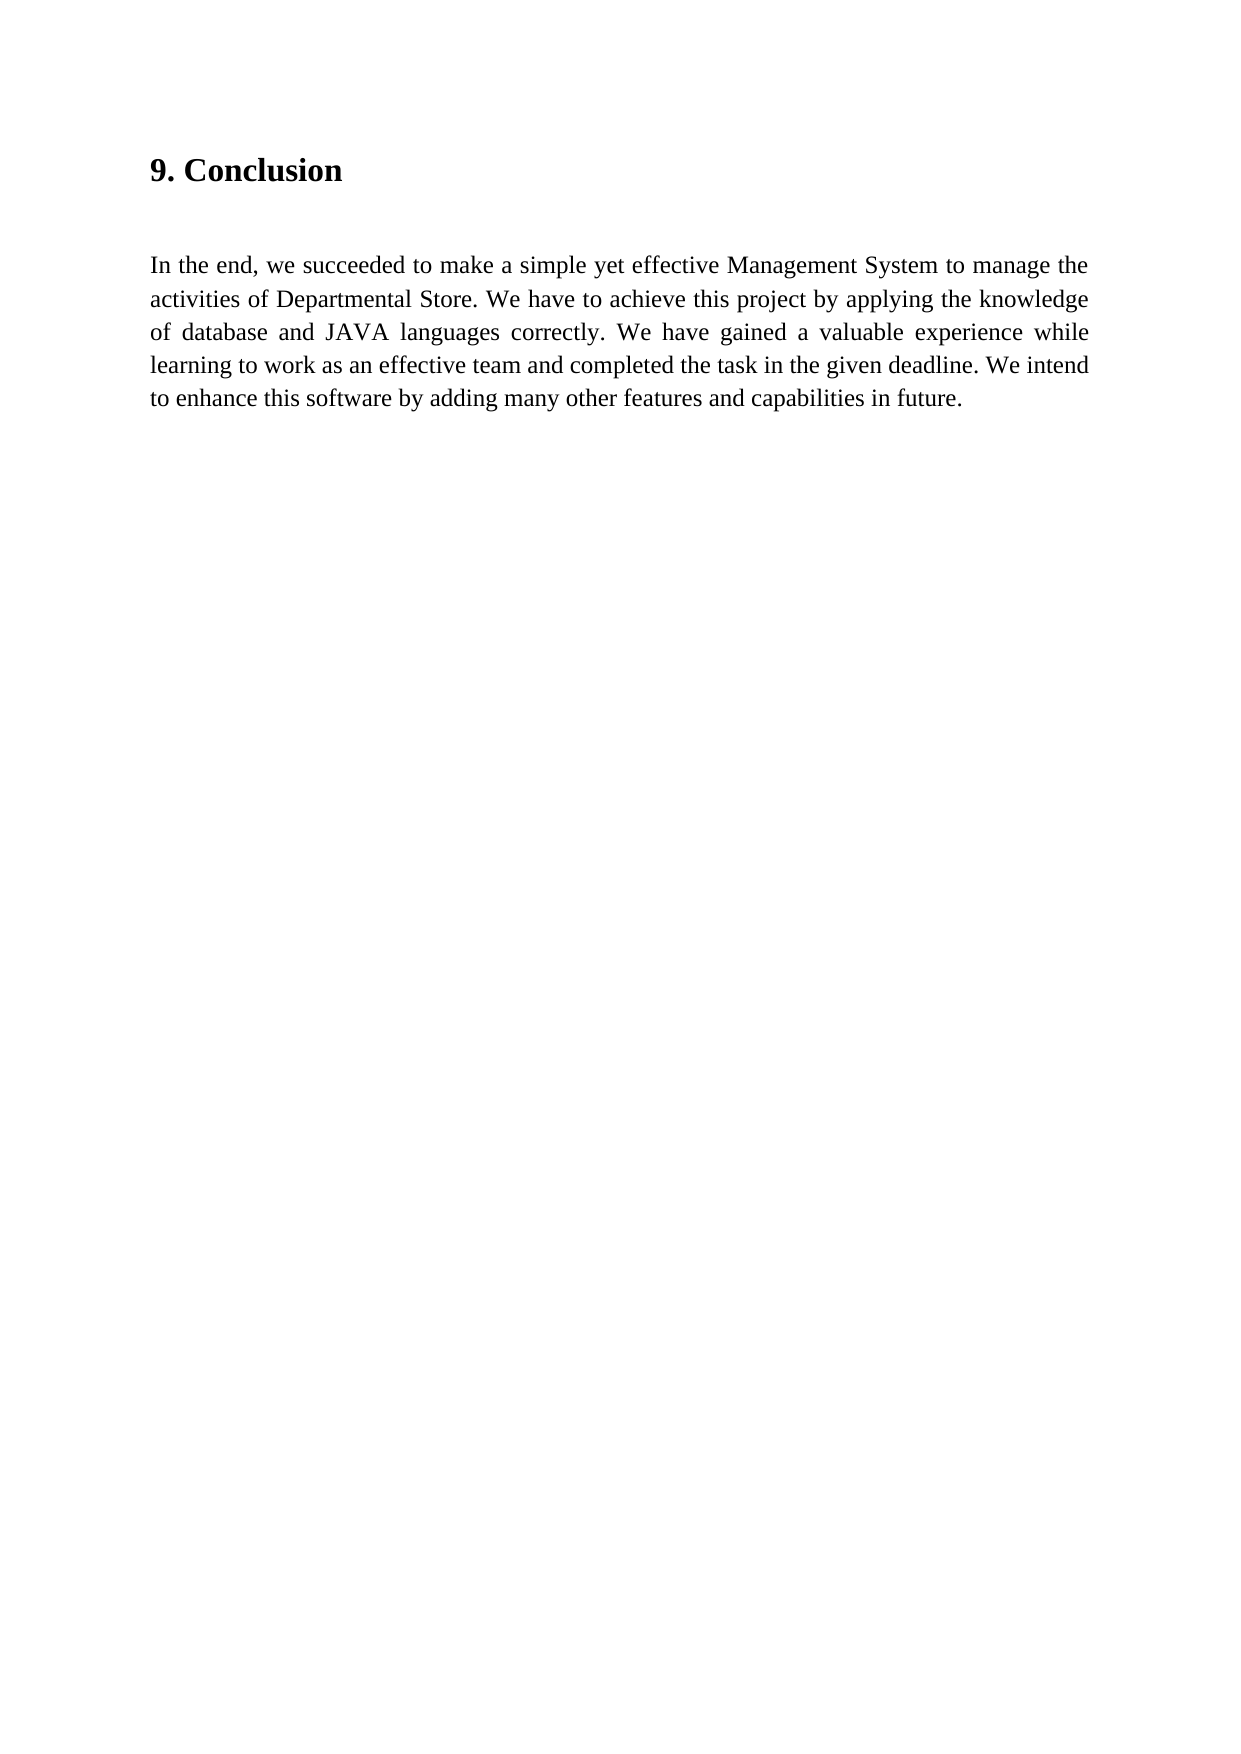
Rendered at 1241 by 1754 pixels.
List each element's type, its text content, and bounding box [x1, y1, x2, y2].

text 9. Conclusion [150, 150, 1090, 188]
text In the end, we succeeded to make a simple yet effective Management System to manage the activities of Departmental Store. We have to achieve this project by applying the knowledge of database and JAVA languages correctly. We have gained a valuable experience while learning to work as an effective team and completed the task in the given deadline. We intend to enhance this software by adding many other features and capabilities in future. [150, 251, 1090, 411]
